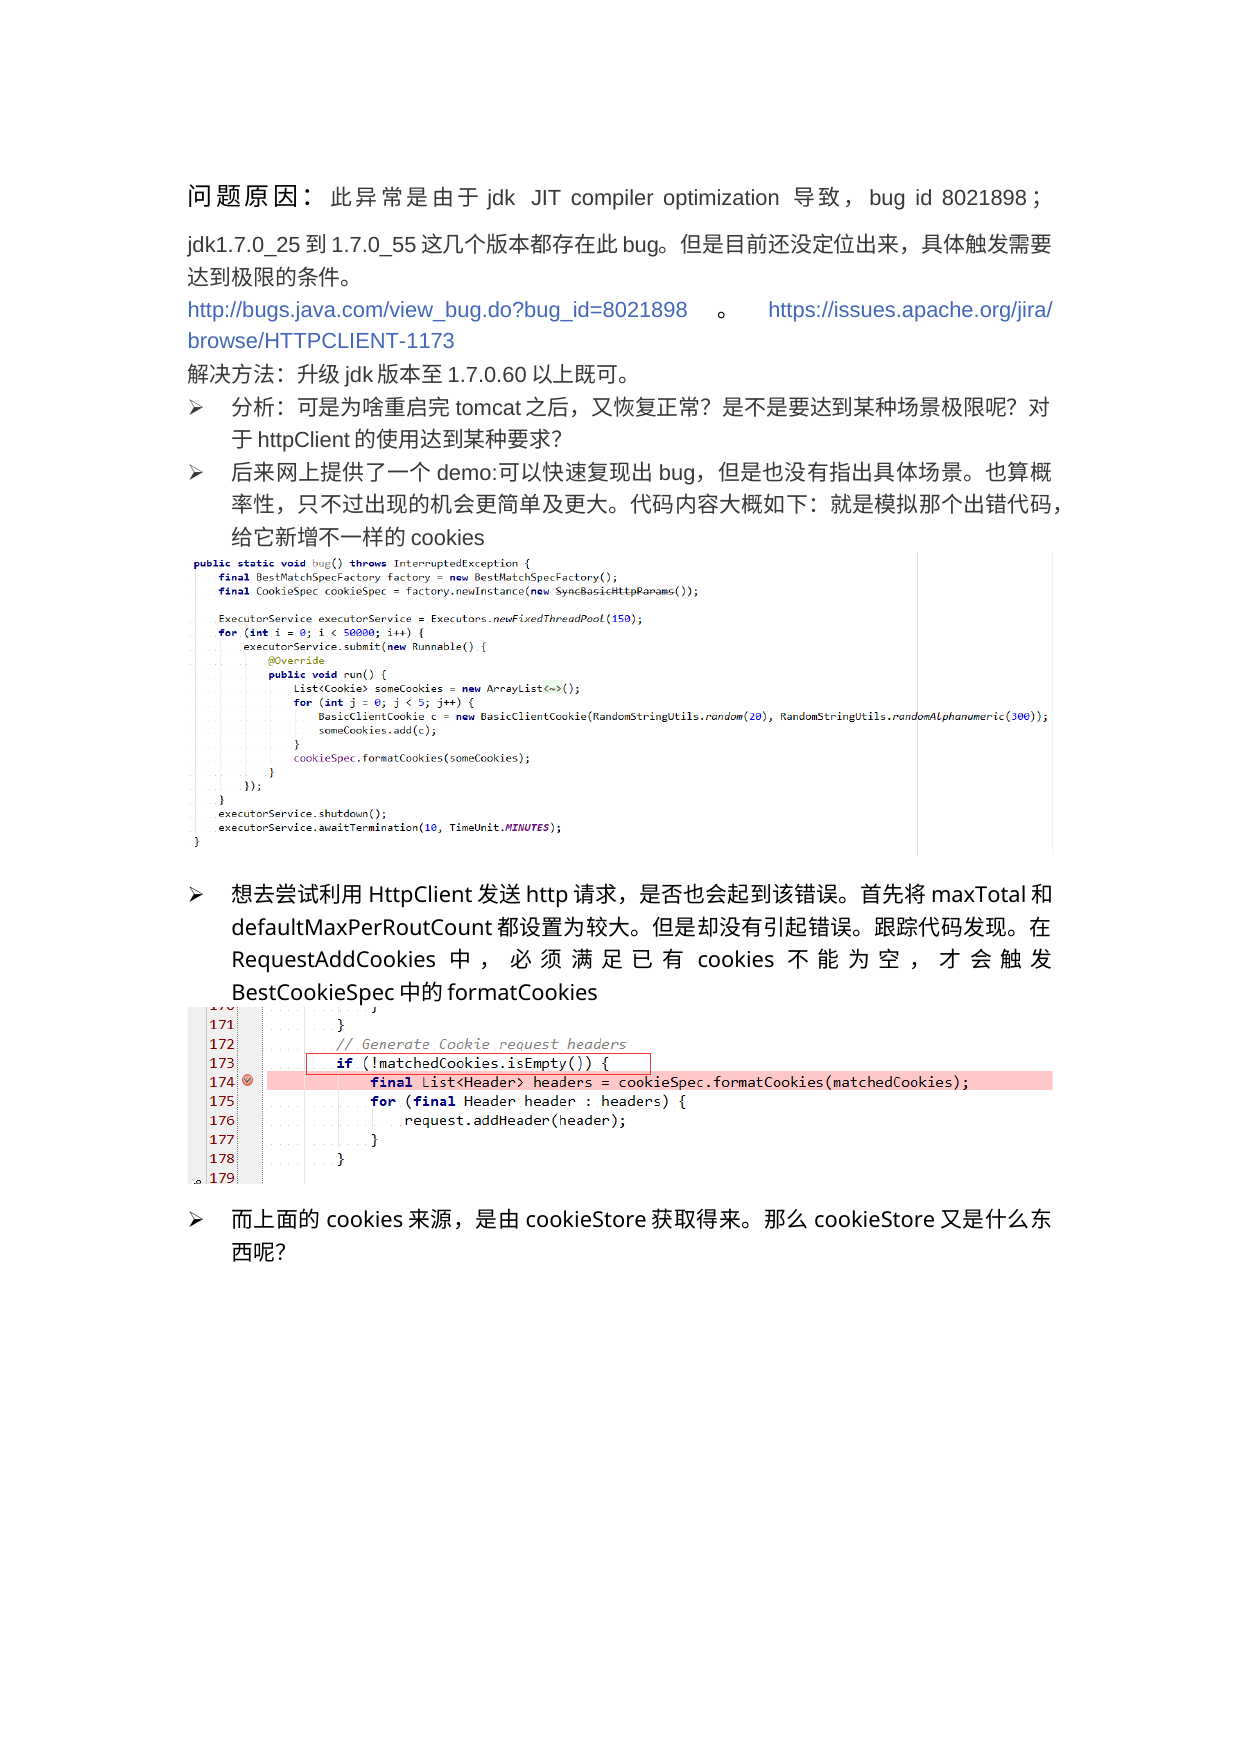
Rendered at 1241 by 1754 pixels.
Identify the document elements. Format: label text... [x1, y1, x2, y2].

text 问题原因：此异常是由于jdk JIT compiler optimization 导致，bug id 8021898；jdk1.7.0_25到1.7.0_55这几个版本都存在此bug。但是目前还没定位出来，具体触发需要达到极限的条件。 [187, 257, 1053, 292]
list 而上面的cookies来源，是由cookieStore获取得来。那么cookieStore又是什么东西呢？ [187, 1202, 1053, 1267]
text http://bugs.java.com/view_bug.do?bug_id=8021898。https://issues.apache.org/jira/browse/HTTPCLIENT-1173 [187, 292, 1053, 357]
text 问题原因：此异常是由于jdk JIT compiler optimization 导致，bug id 8021898；jdk1.7.0_25到1.7.0_55这几个版本都存在此bug。但是目前还没定位出来，具体触发需要达到极限的条件。 [187, 162, 1053, 255]
list 想去尝试利用HttpClient发送http请求，是否也会起到该错误。首先将maxTotal和defaultMaxPerRoutCount都设置为较大。但是却没有引起错误。跟踪代码发现。在RequestAddCookies中，必须满足已有cookies不能为空，才会触发BestCookieSpec中的formatCookies [187, 877, 1053, 1007]
list 分析：可是为啥重启完tomcat之后，又恢复正常？是不是要达到某种场景极限呢？对于httpClient的使用达到某种要求？ [187, 389, 1053, 454]
picture [187, 552, 1053, 855]
picture [187, 1007, 1053, 1184]
text 解决方法：升级jdk版本至1.7.0.60以上既可。 [187, 357, 1053, 389]
list 后来网上提供了一个demo:可以快速复现出bug，但是也没有指出具体场景。也算概率性，只不过出现的机会更简单及更大。代码内容大概如下：就是模拟那个出错代码，给它新增不一样的cookies [187, 454, 1053, 552]
